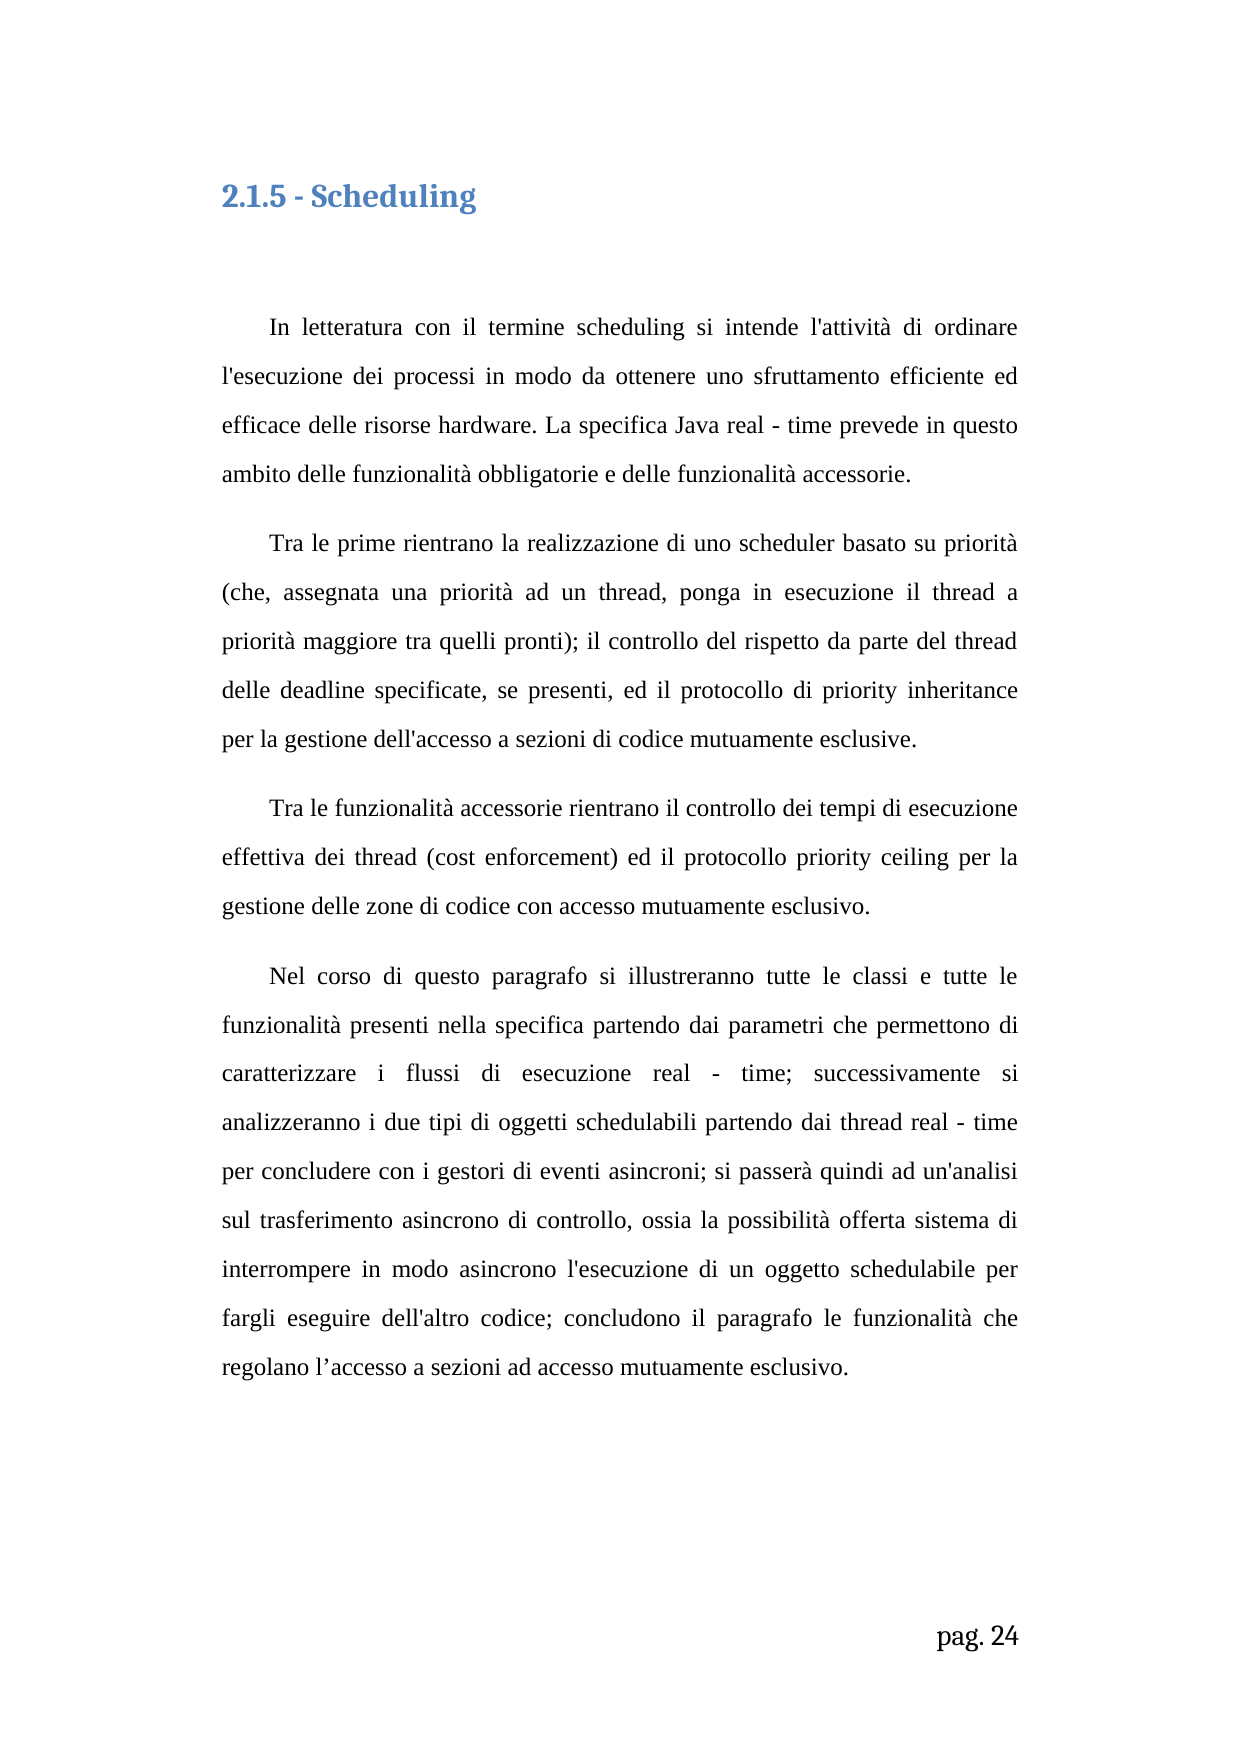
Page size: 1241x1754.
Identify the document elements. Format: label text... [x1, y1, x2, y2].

text Tra le funzionalità accessorie rientrano il controllo dei tempi di esecuzione effettiva dei thread (cost enforcement) ed il protocollo priority ceiling per la gestione delle zone di codice con accesso mutuamente esclusivo. [222, 793, 1019, 920]
text Nel corso di questo paragrafo si illustreranno tutte le classi e tutte le funzionalità presenti nella specifica partendo dai parametri che permettono di caratterizzare i flussi di esecuzione real - time; successivamente si analizzeranno i due tipi di oggetti schedulabili partendo dai thread real - time per concludere con i gestori di eventi asincroni; si passerà quindi ad un'analisi sul trasferimento asincrono di controllo, ossia la possibilità offerta sistema di interrompere in modo asincrono l'esecuzione di un oggetto schedulabile per fargli eseguire dell'altro codice; concludono il paragrafo le funzionalità che regolano l’accesso a sezioni ad accesso mutuamente esclusivo. [222, 961, 1019, 1380]
text Tra le prime rientrano la realizzazione di uno scheduler basato su priorità (che, assegnata una priorità ad un thread, ponga in esecuzione il thread a priorità maggiore tra quelli pronti); il controllo del rispetto da parte del thread delle deadline specificate, se presenti, ed il protocollo di priority inheritance per la gestione dell'accesso a sezioni di codice mutuamente esclusive. [222, 528, 1019, 752]
subtitle 2.1.5 - Scheduling [222, 177, 1019, 216]
text In letteratura con il termine scheduling si intende l'attività di ordinare l'esecuzione dei processi in modo da ottenere uno sfruttamento efficiente ed efficace delle risorse hardware. La specifica Java real - time prevede in questo ambito delle funzionalità obbligatorie e delle funzionalità accessorie. [222, 312, 1019, 487]
